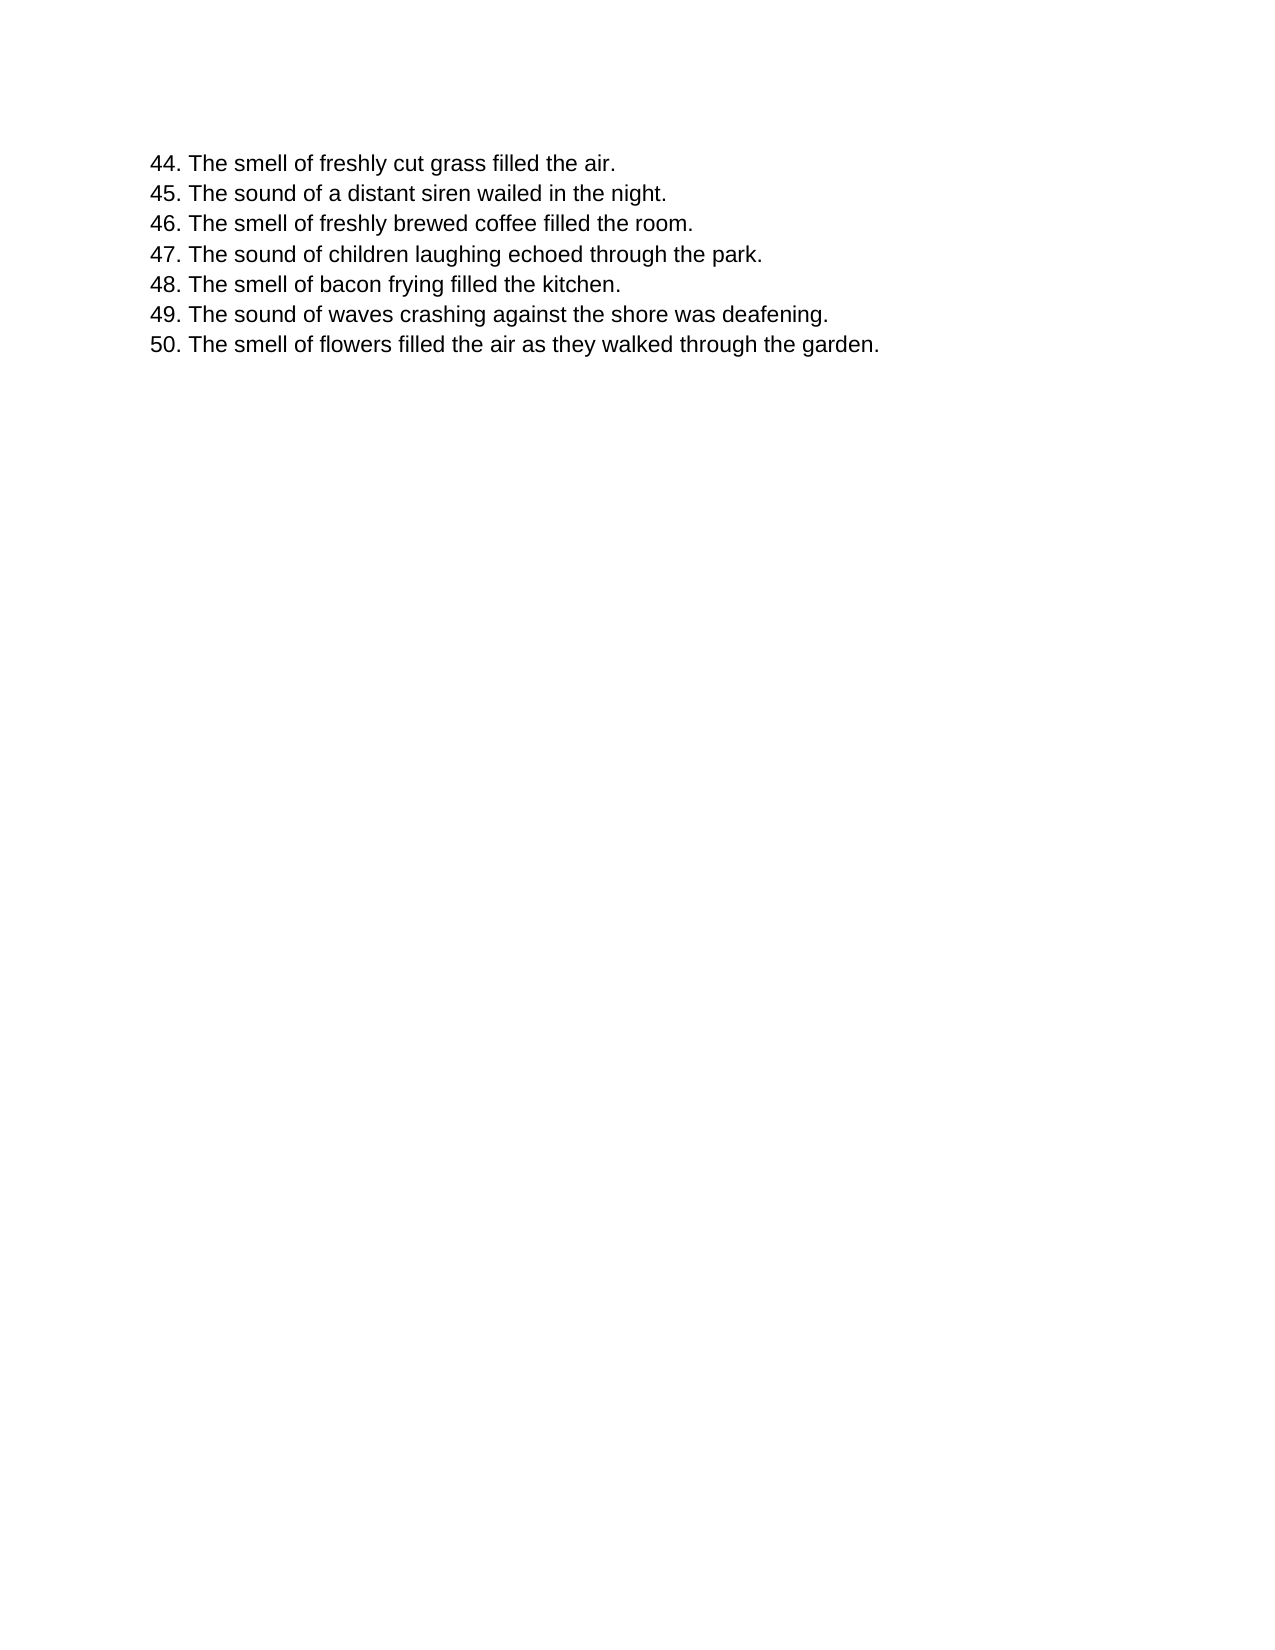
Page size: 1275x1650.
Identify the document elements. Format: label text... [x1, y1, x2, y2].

text 50. The smell of flowers filled the air as they walked through the garden. [150, 331, 1125, 358]
text 47. The sound of children laughing echoed through the park. [150, 241, 1125, 267]
text 46. The smell of freshly brewed coffee filled the room. [150, 210, 1125, 237]
text 45. The sound of a distant siren wailed in the night. [150, 180, 1125, 207]
text 48. The smell of bacon frying filled the kitchen. [150, 271, 1125, 297]
text 49. The sound of waves crashing against the shore was deafening. [150, 301, 1125, 327]
text 44. The smell of freshly cut grass filled the air. [150, 150, 1125, 176]
